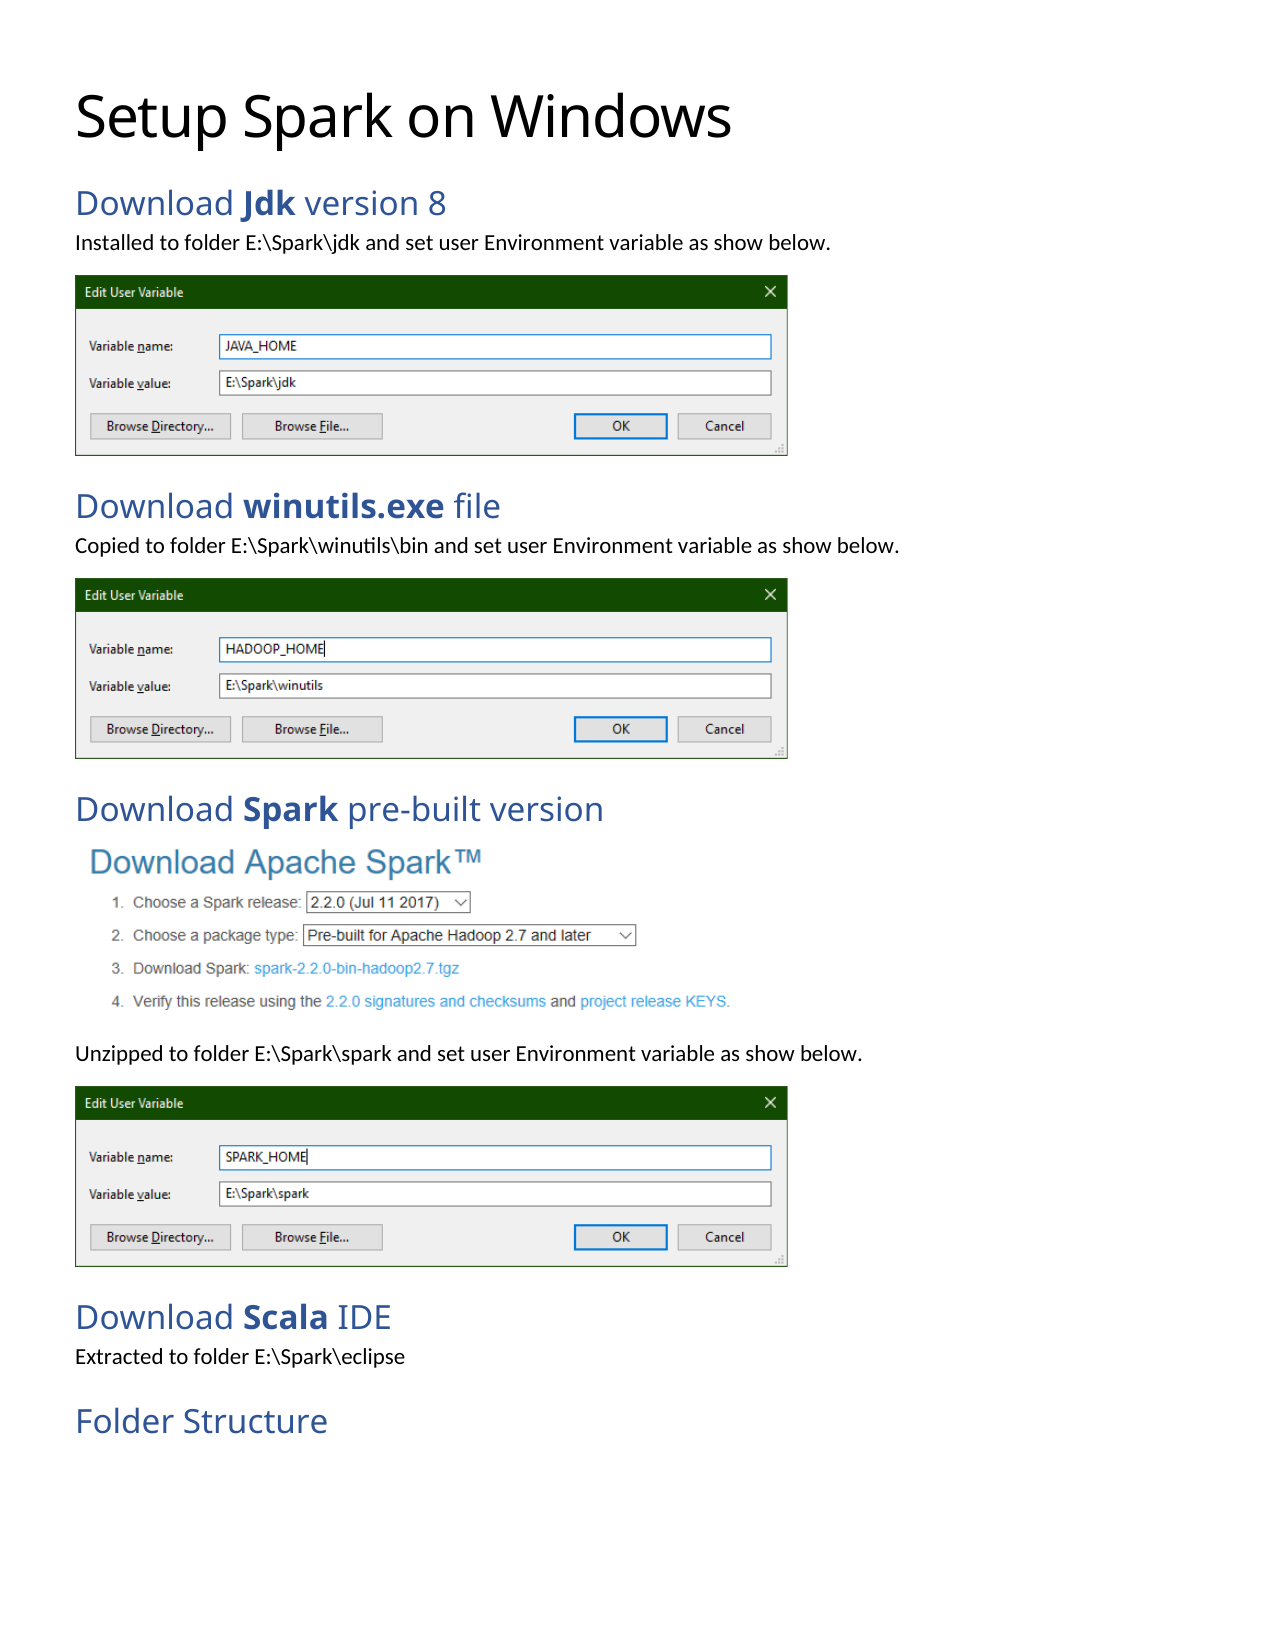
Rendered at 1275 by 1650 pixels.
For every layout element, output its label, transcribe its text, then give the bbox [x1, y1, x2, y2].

picture [75, 1086, 788, 1267]
text Extracted to folder E:\Spark\eclipse [75, 1342, 1200, 1370]
picture [75, 578, 788, 759]
text Copied to folder E:\Spark\winutils\bin and set user Environment variable as show below. [75, 531, 1200, 559]
subtitle Folder Structure [75, 1398, 1200, 1443]
subtitle Download Jdk version 8 [75, 179, 1200, 225]
subtitle Download Scala IDE [75, 1293, 1200, 1339]
text Installed to folder E:\Spark\jdk and set user Environment variable as show below. [75, 228, 1200, 256]
subtitle Download Spark pre-built version [75, 786, 1200, 831]
title Setup Spark on Windows [75, 75, 1200, 154]
picture [75, 834, 746, 1021]
subtitle Download winutils.exe file [75, 482, 1200, 528]
text Unzipped to folder E:\Spark\spark and set user Environment variable as show below. [75, 1039, 1200, 1067]
picture [75, 275, 788, 456]
